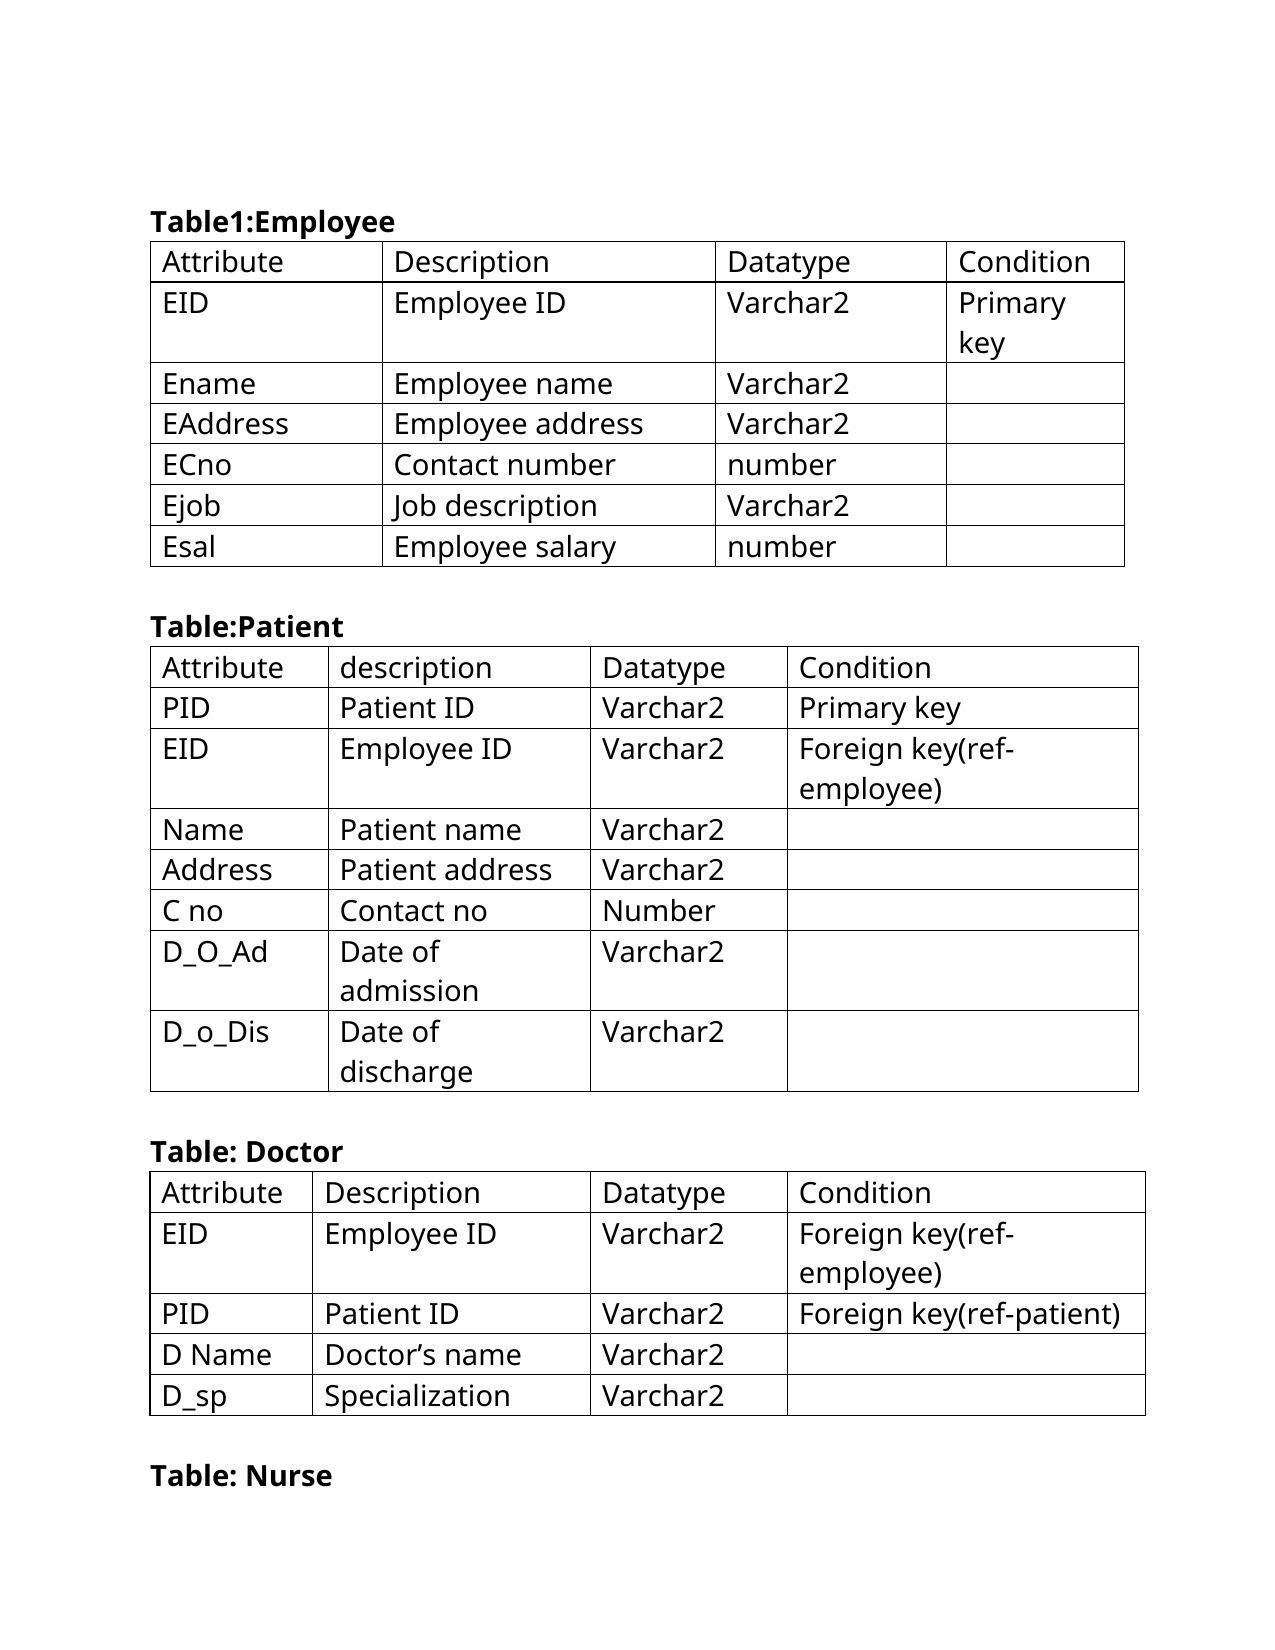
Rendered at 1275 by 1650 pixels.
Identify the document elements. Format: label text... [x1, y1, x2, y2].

table_cell Varchar2 [716, 485, 946, 525]
table_cell Foreign key(ref-employee) [788, 1213, 1145, 1292]
table_cell Job description [383, 485, 715, 525]
table_cell Esal [151, 526, 382, 566]
table_cell Contact number [383, 444, 715, 484]
table_cell D_sp [151, 1375, 312, 1414]
table_cell Patient ID [329, 688, 590, 727]
table_cell EID [151, 729, 328, 808]
table_cell Doctor’s name [313, 1334, 590, 1374]
table_cell Employee salary [383, 526, 715, 566]
table_cell [947, 404, 1124, 443]
table_cell Specialization [313, 1375, 590, 1414]
table_header Datatype [591, 1172, 787, 1212]
table_cell Foreign key(ref-employee) [788, 729, 1138, 808]
table_cell Varchar2 [591, 809, 787, 848]
table_cell Employee address [383, 404, 715, 443]
table_cell [788, 809, 1138, 848]
table_cell Patient address [329, 850, 590, 889]
table_cell Varchar2 [591, 931, 787, 1010]
table_cell Varchar2 [716, 283, 946, 362]
table_cell Ejob [151, 485, 382, 525]
table_cell Foreign key(ref-patient) [788, 1294, 1145, 1333]
table_cell [947, 363, 1124, 403]
table_cell Primary key [788, 688, 1138, 727]
table_cell Date of discharge [329, 1011, 590, 1091]
table_cell C no [151, 890, 328, 930]
table_cell Employee ID [313, 1213, 590, 1292]
table_cell PID [151, 688, 328, 727]
table_cell [947, 526, 1124, 566]
table_cell Employee name [383, 363, 715, 403]
table_cell [947, 444, 1124, 484]
table_cell D_O_Ad [151, 931, 328, 1010]
table_cell [788, 1334, 1145, 1374]
table_header description [329, 647, 590, 687]
table_cell Varchar2 [591, 688, 787, 727]
table_cell Patient name [329, 809, 590, 848]
table_cell [947, 485, 1124, 525]
table_cell number [716, 444, 946, 484]
text Table: Doctor [150, 1132, 1125, 1171]
text Table1:Employee [150, 201, 1125, 241]
table_cell EAddress [151, 404, 382, 443]
table_cell Varchar2 [591, 1375, 787, 1414]
table_header Attribute [151, 1172, 312, 1212]
table_cell EID [151, 1213, 312, 1292]
table_cell Primary key [947, 283, 1124, 362]
table_cell Varchar2 [591, 1011, 787, 1091]
table_cell Number [591, 890, 787, 930]
table_header Datatype [591, 647, 787, 687]
table_cell Ename [151, 363, 382, 403]
table_cell D Name [151, 1334, 312, 1374]
table_cell Name [151, 809, 328, 848]
table_header Attribute [151, 647, 328, 687]
table_cell [788, 1011, 1138, 1091]
table_cell Contact no [329, 890, 590, 930]
table_cell Varchar2 [591, 850, 787, 889]
table_cell Patient ID [313, 1294, 590, 1333]
table_header Description [313, 1172, 590, 1212]
table_cell number [716, 526, 946, 566]
table_cell Varchar2 [716, 404, 946, 443]
table_cell Employee ID [329, 729, 590, 808]
table_header Description [383, 242, 715, 281]
table_header Condition [788, 647, 1138, 687]
table_header Condition [788, 1172, 1145, 1212]
table_header Attribute [151, 242, 382, 281]
table_cell [788, 1375, 1145, 1414]
table_header Datatype [716, 242, 946, 281]
table_cell Date of admission [329, 931, 590, 1010]
table_cell Varchar2 [716, 363, 946, 403]
table_cell PID [151, 1294, 312, 1333]
table_header Condition [947, 242, 1124, 281]
table_cell Address [151, 850, 328, 889]
table_cell Varchar2 [591, 1334, 787, 1374]
table_cell Employee ID [383, 283, 715, 362]
table_cell EID [151, 283, 382, 362]
table_cell Varchar2 [591, 1294, 787, 1333]
text Table: Nurse [150, 1455, 1125, 1495]
table_cell D_o_Dis [151, 1011, 328, 1091]
table_cell ECno [151, 444, 382, 484]
table_cell [788, 850, 1138, 889]
table_cell Varchar2 [591, 729, 787, 808]
table_cell [788, 890, 1138, 930]
table_cell Varchar2 [591, 1213, 787, 1292]
table_cell [788, 931, 1138, 1010]
text Table:Patient [150, 606, 1125, 646]
